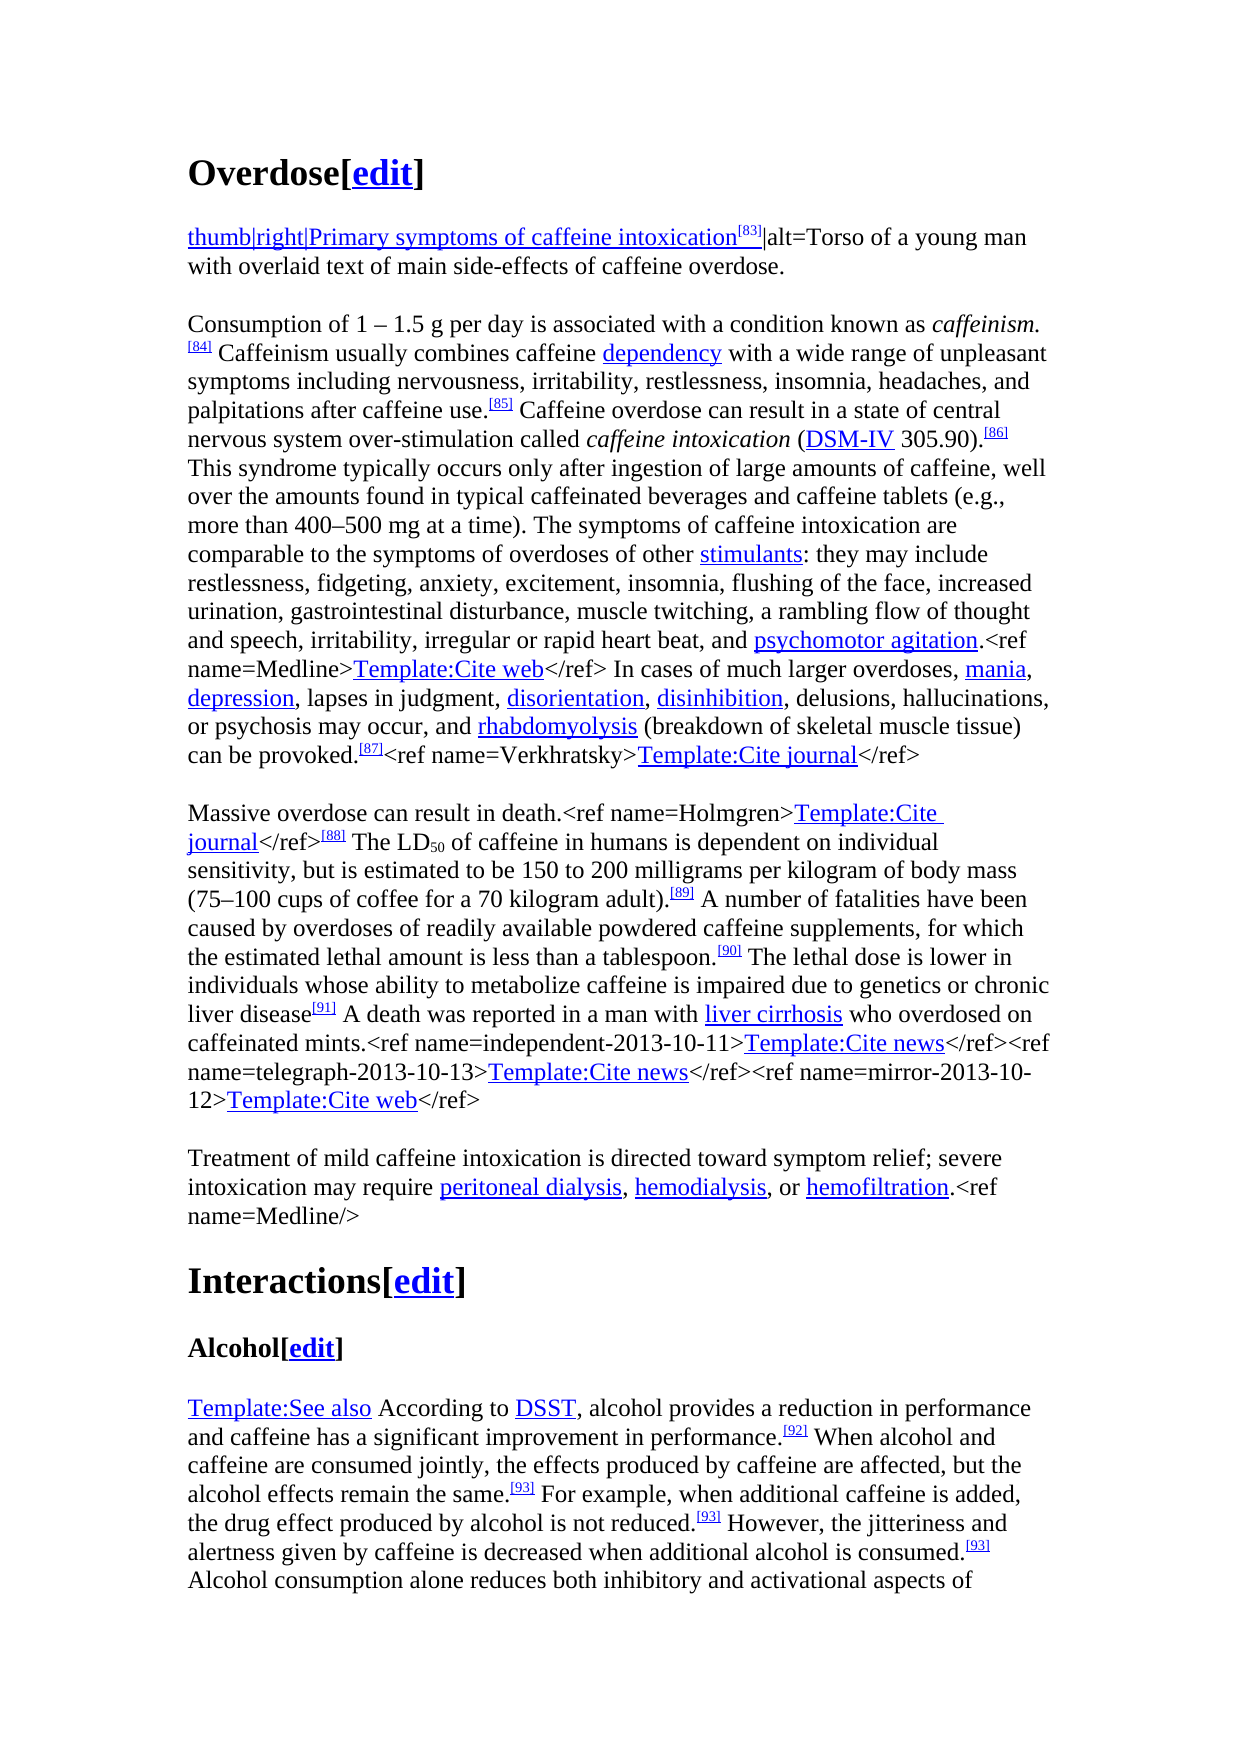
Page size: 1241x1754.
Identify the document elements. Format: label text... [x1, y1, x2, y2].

subtitle Overdose[edit] [187, 150, 1053, 193]
text Treatment of mild caffeine intoxication is directed toward symptom relief; severe intoxication may require peritoneal dialysis, hemodialysis, or hemofiltration.<ref name=Medline/> [187, 1143, 1053, 1230]
text Massive overdose can result in death.<ref name=Holmgren>Template:Cite journal</ref>[88] The LD50 of caffeine in humans is dependent on individual sensitivity, but is estimated to be 150 to 200 milligrams per kilogram of body mass (75–100 cups of coffee for a 70 kilogram adult).[89] A number of fatalities have been caused by overdoses of readily available powdered caffeine supplements, for which the estimated lethal amount is less than a tablespoon.[90] The lethal dose is lower in individuals whose ability to metabolize caffeine is impaired due to genetics or chronic liver disease[91] A death was reported in a man with liver cirrhosis who overdosed on caffeinated mints.<ref name=independent-2013-10-11>Template:Cite news</ref><ref name=telegraph-2013-10-13>Template:Cite news</ref><ref name=mirror-2013-10-12>Template:Cite web</ref> [187, 798, 1053, 1114]
text Consumption of 1 – 1.5 g per day is associated with a condition known as caffeinism.[84] Caffeinism usually combines caffeine dependency with a wide range of unpleasant symptoms including nervousness, irritability, restlessness, insomnia, headaches, and palpitations after caffeine use.[85] Caffeine overdose can result in a state of central nervous system over-stimulation called caffeine intoxication (DSM-IV 305.90).[86] This syndrome typically occurs only after ingestion of large amounts of caffeine, well over the amounts found in typical caffeinated beverages and caffeine tablets (e.g., more than 400–500 mg at a time). The symptoms of caffeine intoxication are comparable to the symptoms of overdoses of other stimulants: they may include restlessness, fidgeting, anxiety, excitement, insomnia, flushing of the face, increased urination, gastrointestinal disturbance, muscle twitching, a rambling flow of thought and speech, irritability, irregular or rapid heart beat, and psychomotor agitation.<ref name=Medline>Template:Cite web</ref> In cases of much larger overdoses, mania, depression, lapses in judgment, disorientation, disinhibition, delusions, hallucinations, or psychosis may occur, and rhabdomyolysis (breakdown of skeletal muscle tissue) can be provoked.[87]<ref name=Verkhratsky>Template:Cite journal</ref> [187, 309, 1053, 769]
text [187, 1393, 1053, 1594]
subtitle Interactions[edit] [187, 1259, 1053, 1302]
subtitle Alcohol[edit] [187, 1331, 1053, 1364]
text thumb|right|Primary symptoms of caffeine intoxication[83]|alt=Torso of a young man with overlaid text of main side-effects of caffeine overdose. [187, 222, 1053, 280]
